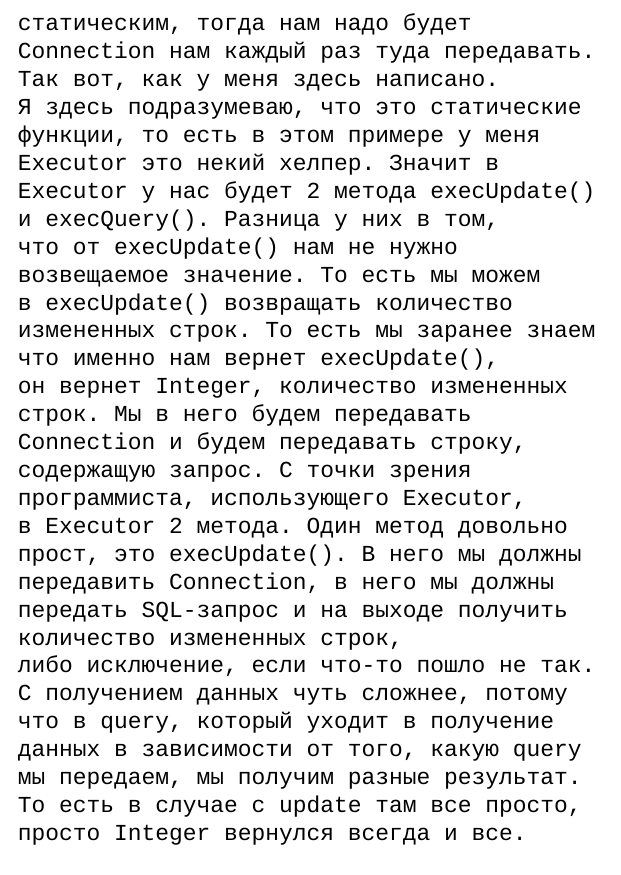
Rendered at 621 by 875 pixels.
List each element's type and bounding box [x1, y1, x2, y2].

text [18, 12, 608, 847]
